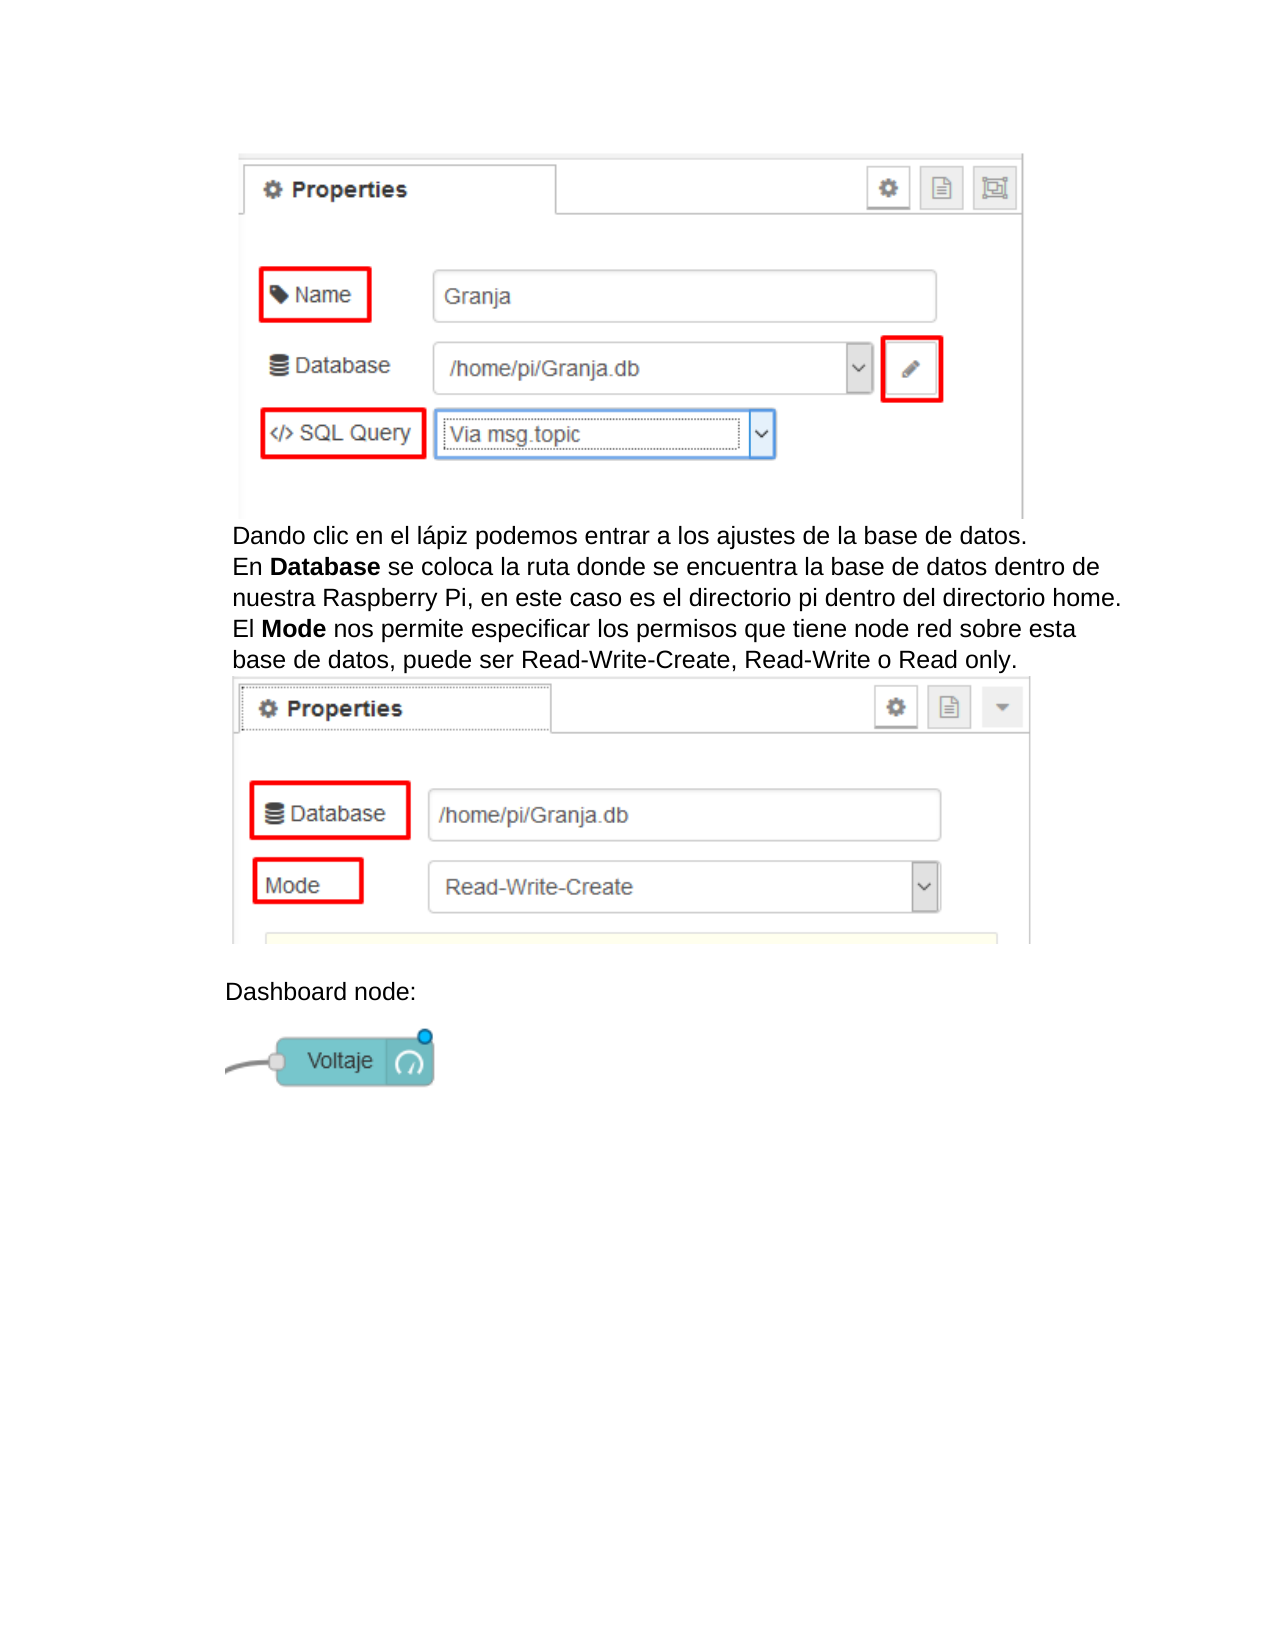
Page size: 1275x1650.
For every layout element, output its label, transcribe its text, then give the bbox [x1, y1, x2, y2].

picture [232, 150, 1025, 519]
picture [225, 1007, 458, 1111]
list En Database se coloca la ruta donde se encuentra la base de datos dentro de nuestra Raspberry Pi, en este caso es el directorio pi dentro del directorio home. [232, 552, 1125, 612]
list El Mode nos permite especificar los permisos que tiene node red sobre esta base de datos, puede ser Read-Write-Create, Read-Write o Read only. [232, 614, 1125, 674]
picture [232, 676, 1031, 944]
list Dashboard node: [225, 977, 1125, 1005]
list Dando clic en el lápiz podemos entrar a los ajustes de la base de datos. [232, 521, 1125, 550]
